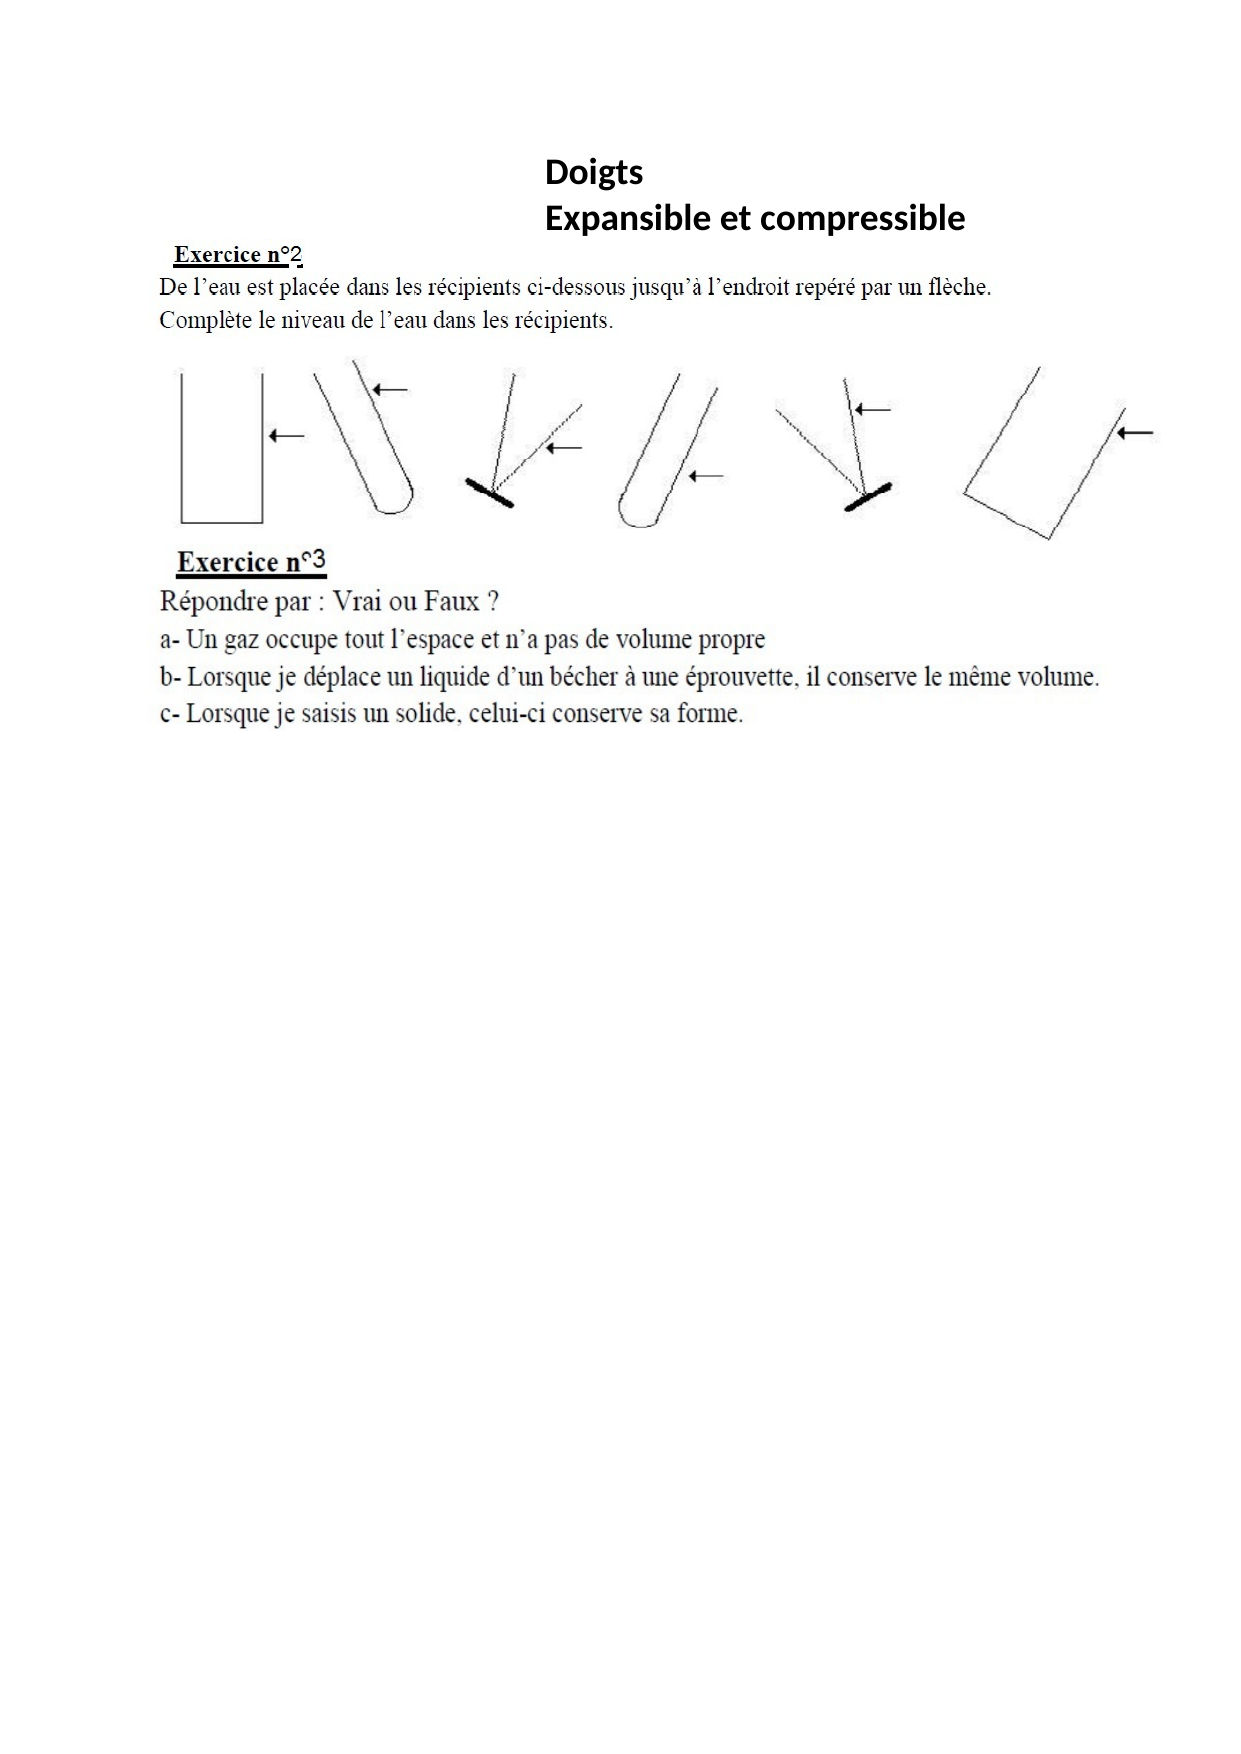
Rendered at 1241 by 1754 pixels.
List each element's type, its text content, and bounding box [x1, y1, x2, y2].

text Doigts [148, 148, 1152, 193]
text Expansible et compressible [148, 193, 1152, 239]
picture [147, 239, 1169, 731]
